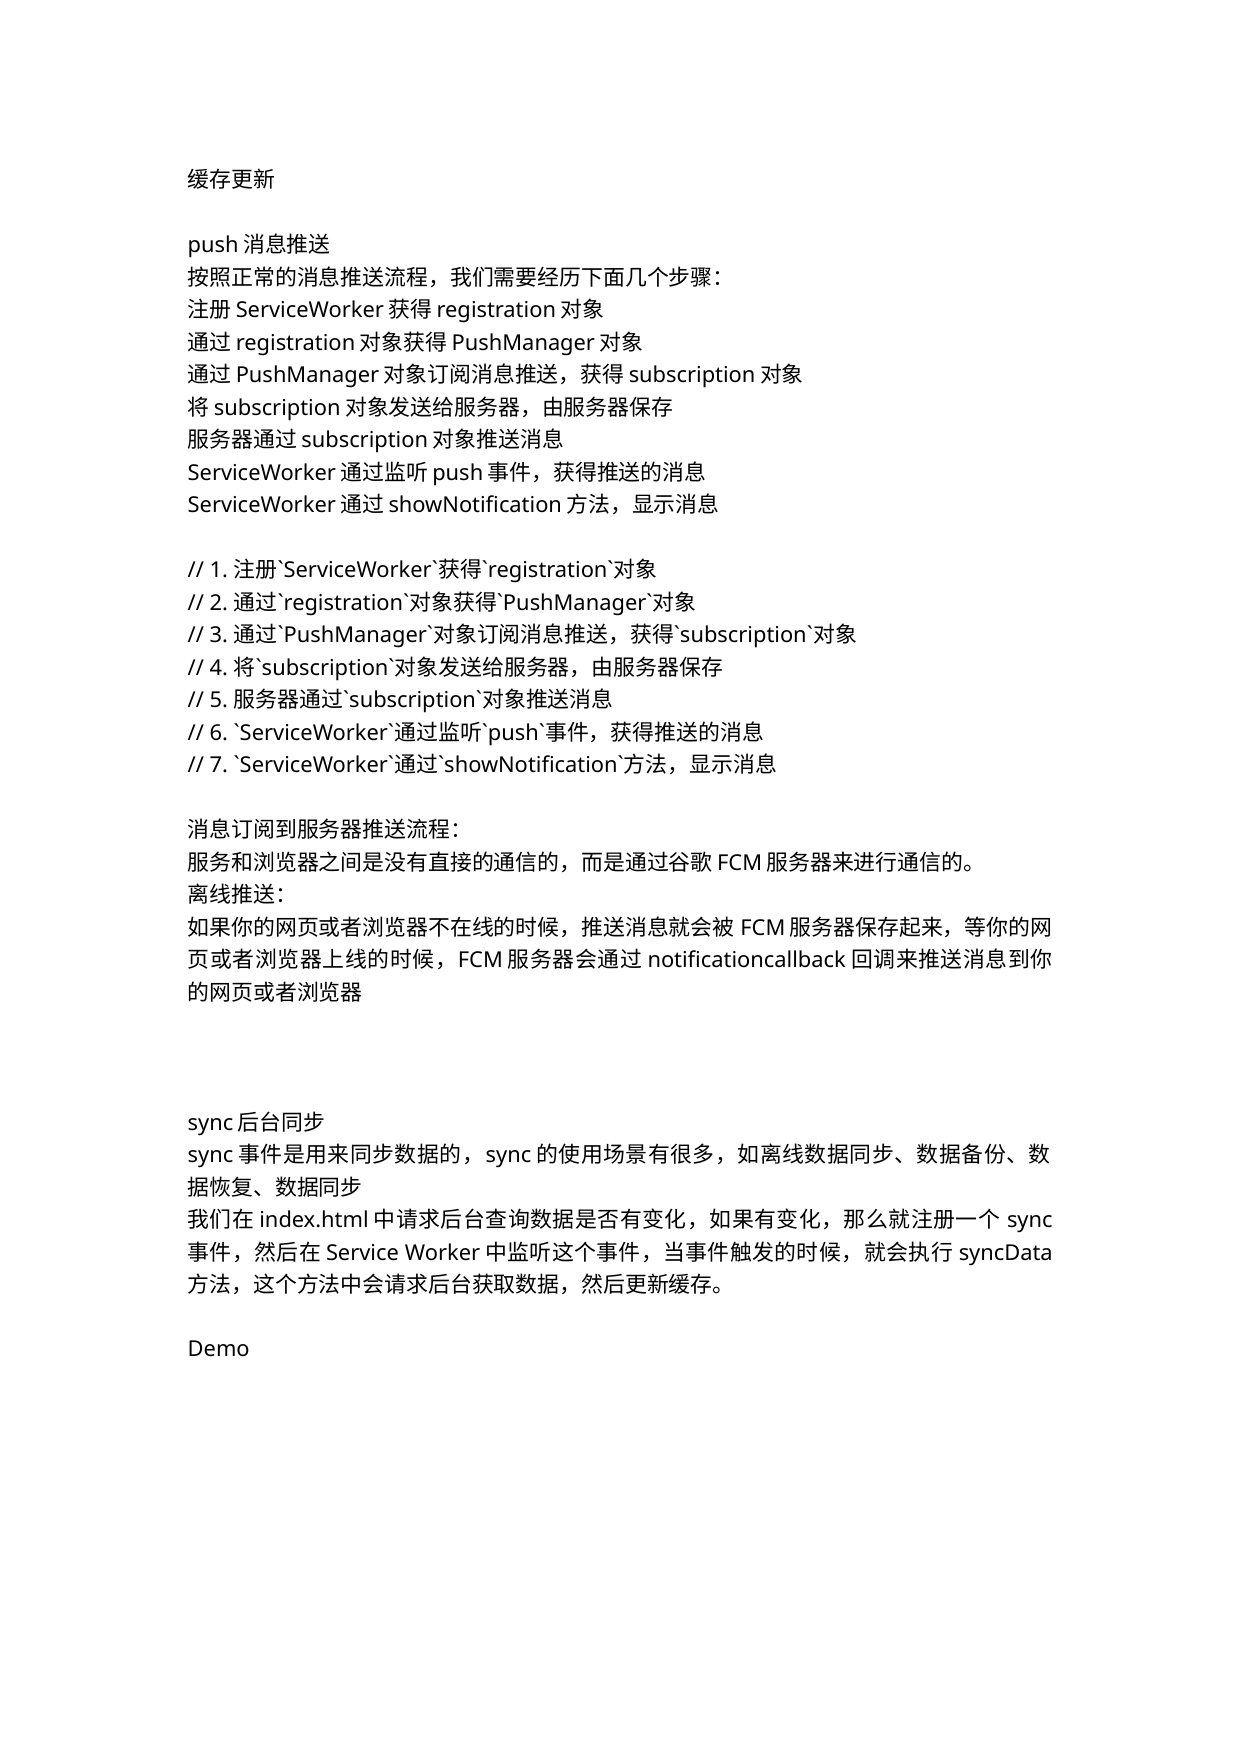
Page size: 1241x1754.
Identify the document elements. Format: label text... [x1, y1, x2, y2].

text // 4. 将`subscription`对象发送给服务器，由服务器保存 [187, 649, 1053, 682]
text // 7. `ServiceWorker`通过`showNotification`方法，显示消息 [187, 747, 1053, 779]
text // 5. 服务器通过`subscription`对象推送消息 [187, 682, 1053, 714]
text 通过PushManager对象订阅消息推送，获得subscription对象 [187, 357, 1053, 389]
text 消息订阅到服务器推送流程： [187, 812, 1053, 844]
text 如果你的网页或者浏览器不在线的时候，推送消息就会被FCM服务器保存起来，等你的网页或者浏览器上线的时候，FCM服务器会通过notificationcallback回调来推送消息到你的网页或者浏览器 [187, 909, 1053, 1007]
text 按照正常的消息推送流程，我们需要经历下面几个步骤： [187, 259, 1053, 292]
text // 3. 通过`PushManager`对象订阅消息推送，获得`subscription`对象 [187, 617, 1053, 649]
text Demo [187, 1332, 1053, 1364]
text 我们在index.html中请求后台查询数据是否有变化，如果有变化，那么就注册一个sync事件，然后在Service Worker中监听这个事件，当事件触发的时候，就会执行syncData方法，这个方法中会请求后台获取数据，然后更新缓存。 [187, 1202, 1053, 1299]
text 离线推送： [187, 877, 1053, 909]
text 通过registration对象获得PushManager对象 [187, 324, 1053, 357]
text // 1. 注册`ServiceWorker`获得`registration`对象 [187, 552, 1053, 584]
text // 2. 通过`registration`对象获得`PushManager`对象 [187, 584, 1053, 617]
text ServiceWorker通过监听push事件，获得推送的消息 [187, 454, 1053, 487]
text 服务器通过subscription对象推送消息 [187, 422, 1053, 454]
text 将subscription对象发送给服务器，由服务器保存 [187, 389, 1053, 422]
text 服务和浏览器之间是没有直接的通信的，而是通过谷歌FCM服务器来进行通信的。 [187, 844, 1053, 877]
text ServiceWorker通过showNotification方法，显示消息 [187, 487, 1053, 519]
text push消息推送 [187, 227, 1053, 259]
text 注册ServiceWorker获得registration对象 [187, 292, 1053, 324]
text // 6. `ServiceWorker`通过监听`push`事件，获得推送的消息 [187, 714, 1053, 747]
text sync后台同步 [187, 1104, 1053, 1137]
text sync事件是用来同步数据的，sync的使用场景有很多，如离线数据同步、数据备份、数据恢复、数据同步 [187, 1137, 1053, 1202]
text 缓存更新 [187, 162, 1053, 194]
